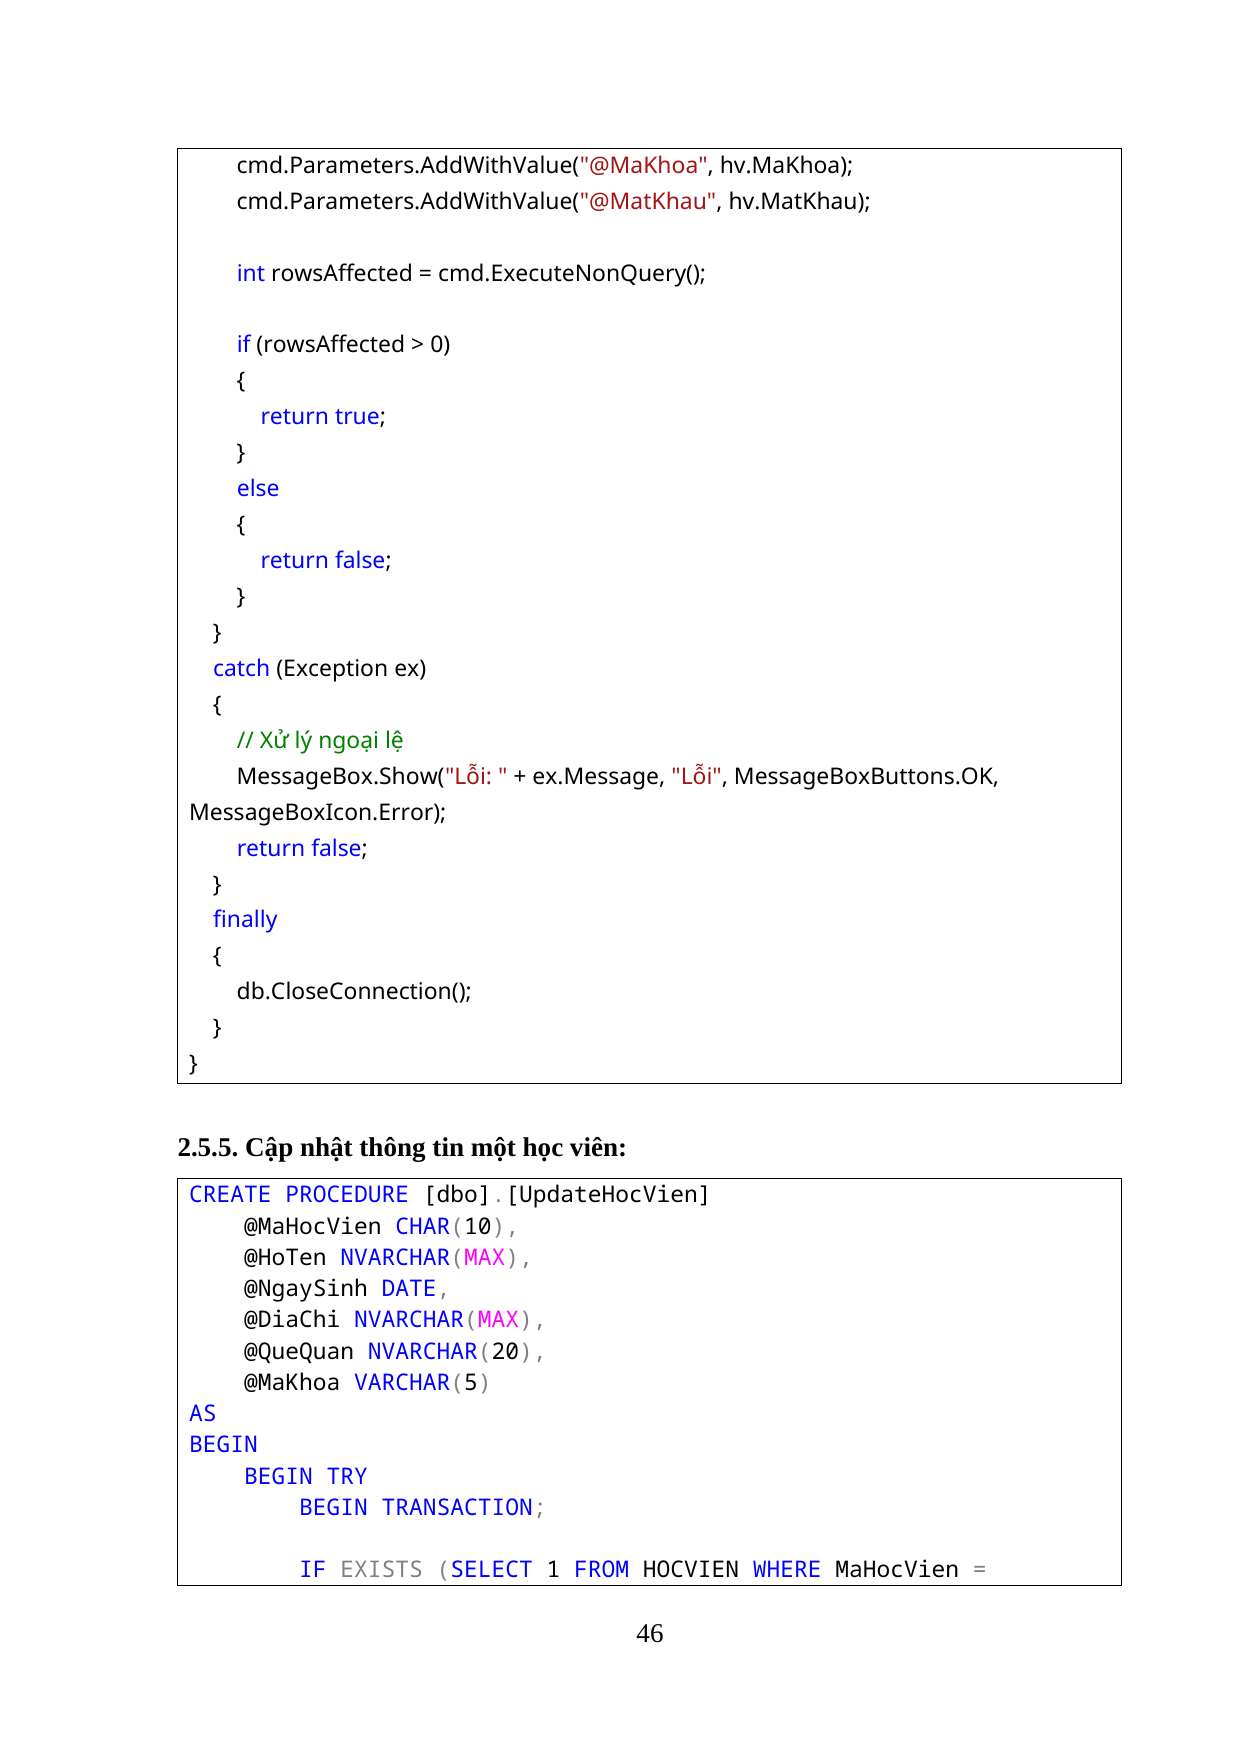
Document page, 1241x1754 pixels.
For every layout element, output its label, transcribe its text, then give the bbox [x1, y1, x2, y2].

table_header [178, 1179, 1121, 1585]
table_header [178, 149, 1121, 1083]
subtitle 2.5.5. Cập nhật thông tin một học viên: [177, 1131, 1122, 1162]
